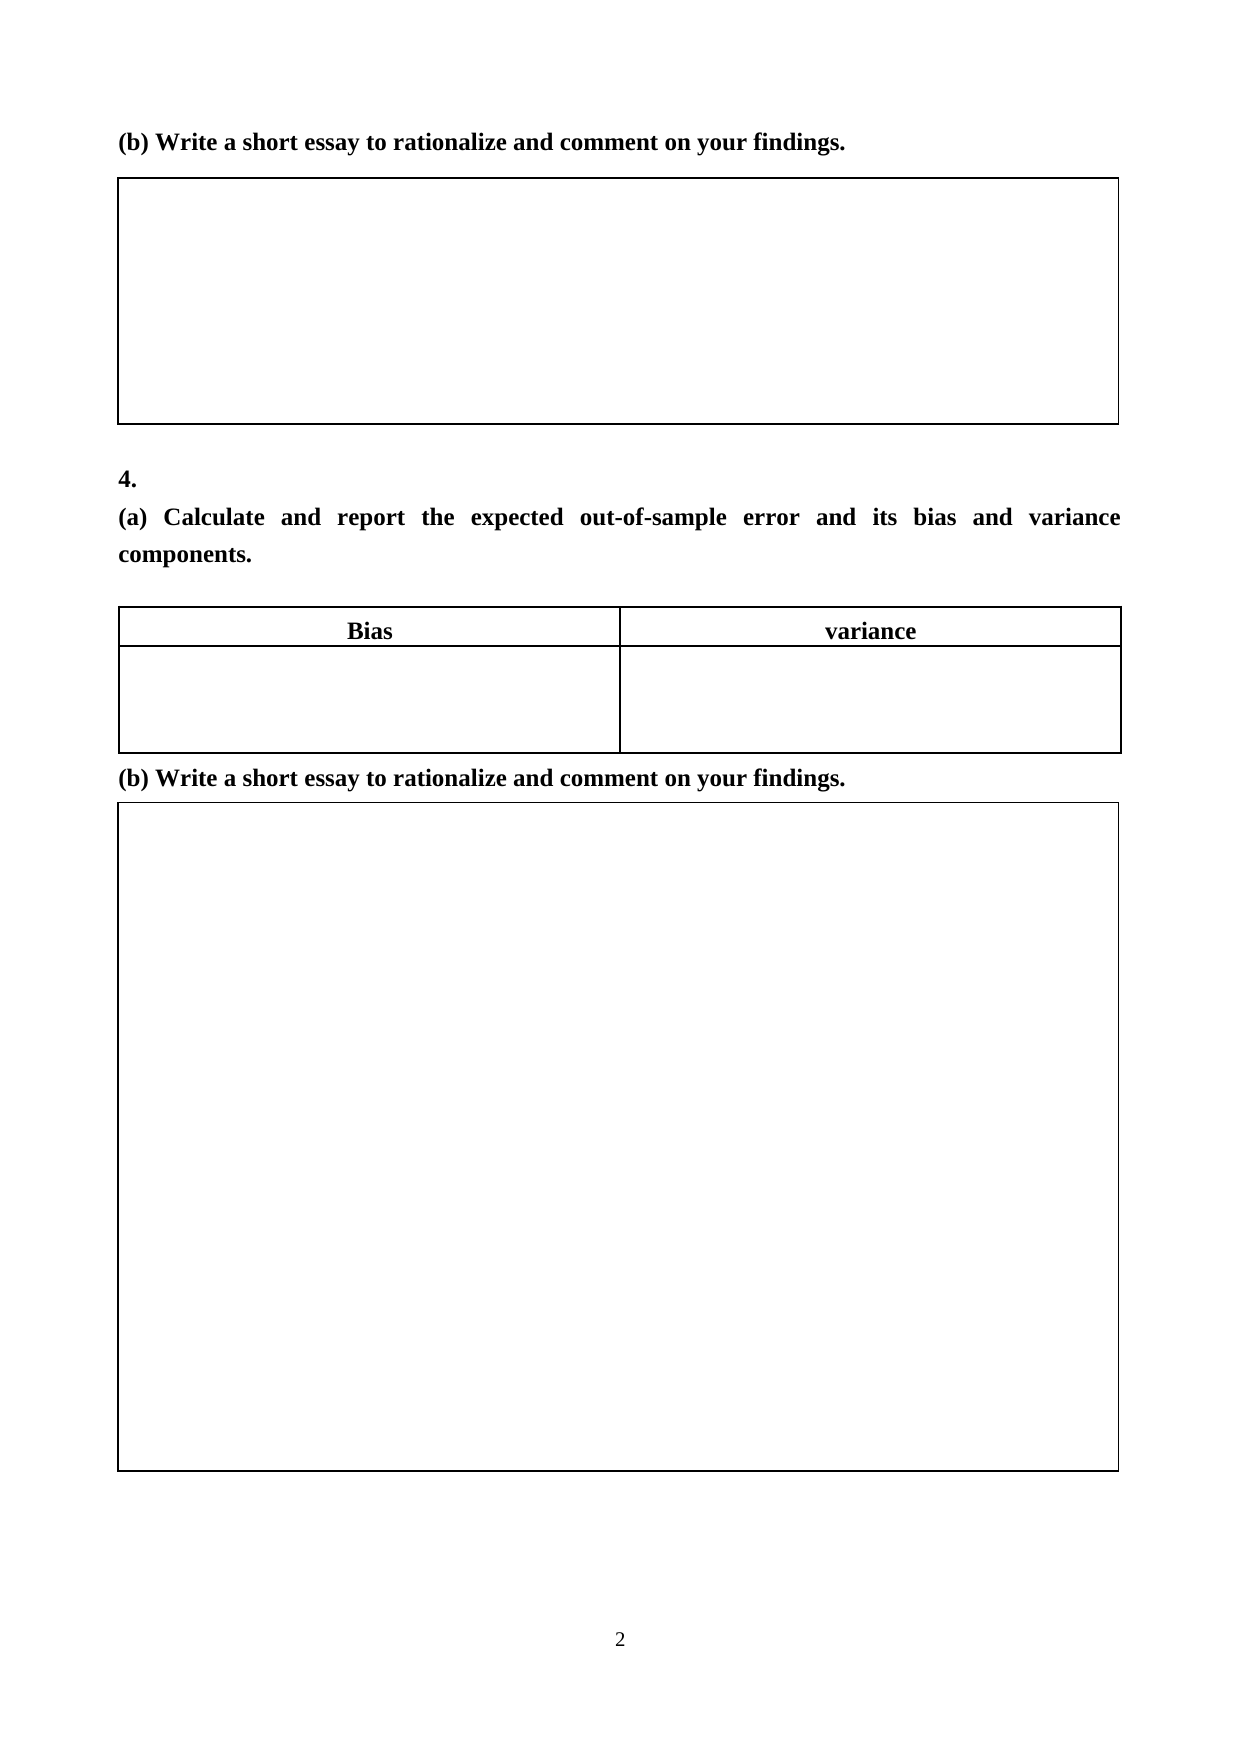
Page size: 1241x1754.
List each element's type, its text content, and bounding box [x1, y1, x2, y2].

table_header Bias [120, 608, 619, 645]
table_cell [621, 647, 1120, 752]
text 4. [118, 456, 1122, 493]
text (b) Write a short essay to rationalize and comment on your findings. [118, 754, 1122, 792]
table_cell [120, 647, 619, 752]
text (b) Write a short essay to rationalize and comment on your findings. [118, 118, 1122, 156]
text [118, 493, 1122, 568]
table_header variance [621, 608, 1120, 645]
